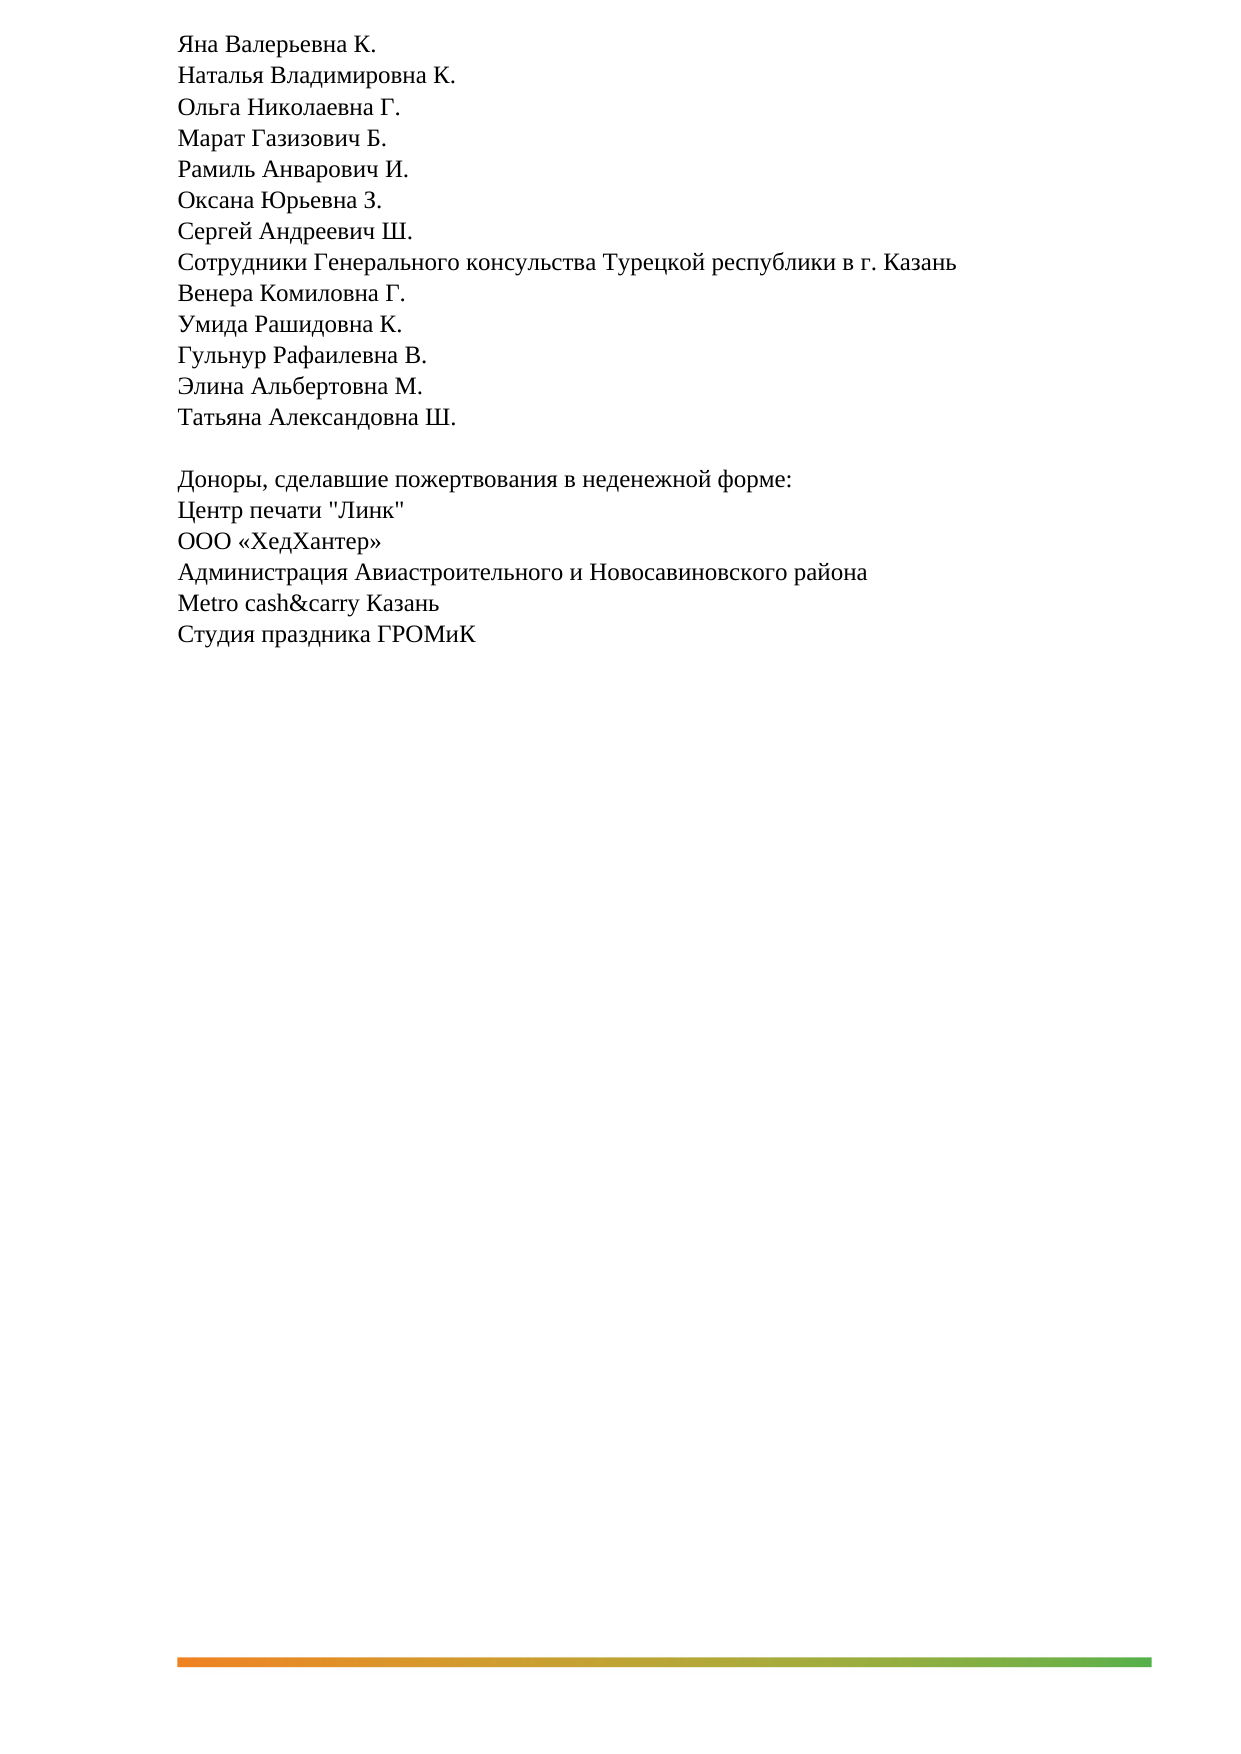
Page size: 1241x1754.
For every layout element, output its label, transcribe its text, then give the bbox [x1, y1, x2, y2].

text Гульнур Рафаилевна В. [177, 340, 1152, 369]
text Наталья Владимировна К. [177, 61, 1152, 89]
text Ольга Николаевна Г. [177, 92, 1152, 120]
text Сотрудники Генерального консульства Турецкой республики в г. Казань [177, 247, 1152, 276]
text Центр печати "Линк" [177, 495, 1152, 524]
text Рамиль Анварович И. [177, 154, 1152, 182]
text Студия праздника ГРОМиК [177, 619, 1152, 648]
text Metro cash&carry Казань [177, 588, 1152, 617]
text Марат Газизович Б. [177, 123, 1152, 151]
text Элина Альбертовна М. [177, 371, 1152, 400]
text Яна Валерьевна К. [177, 29, 1152, 58]
text Оксана Юрьевна З. [177, 185, 1152, 213]
text Сергей Андреевич Ш. [177, 216, 1152, 244]
text ООО «ХедХантер» [177, 526, 1152, 555]
picture [177, 1652, 1152, 1676]
text Татьяна Александовна Ш. [177, 402, 1152, 431]
text Администрация Авиастроительного и Новосавиновского района [177, 557, 1152, 586]
text Доноры, сделавшие пожертвования в неденежной форме: [177, 464, 1152, 493]
text Венера Комиловна Г. [177, 278, 1152, 307]
text Умида Рашидовна К. [177, 309, 1152, 338]
